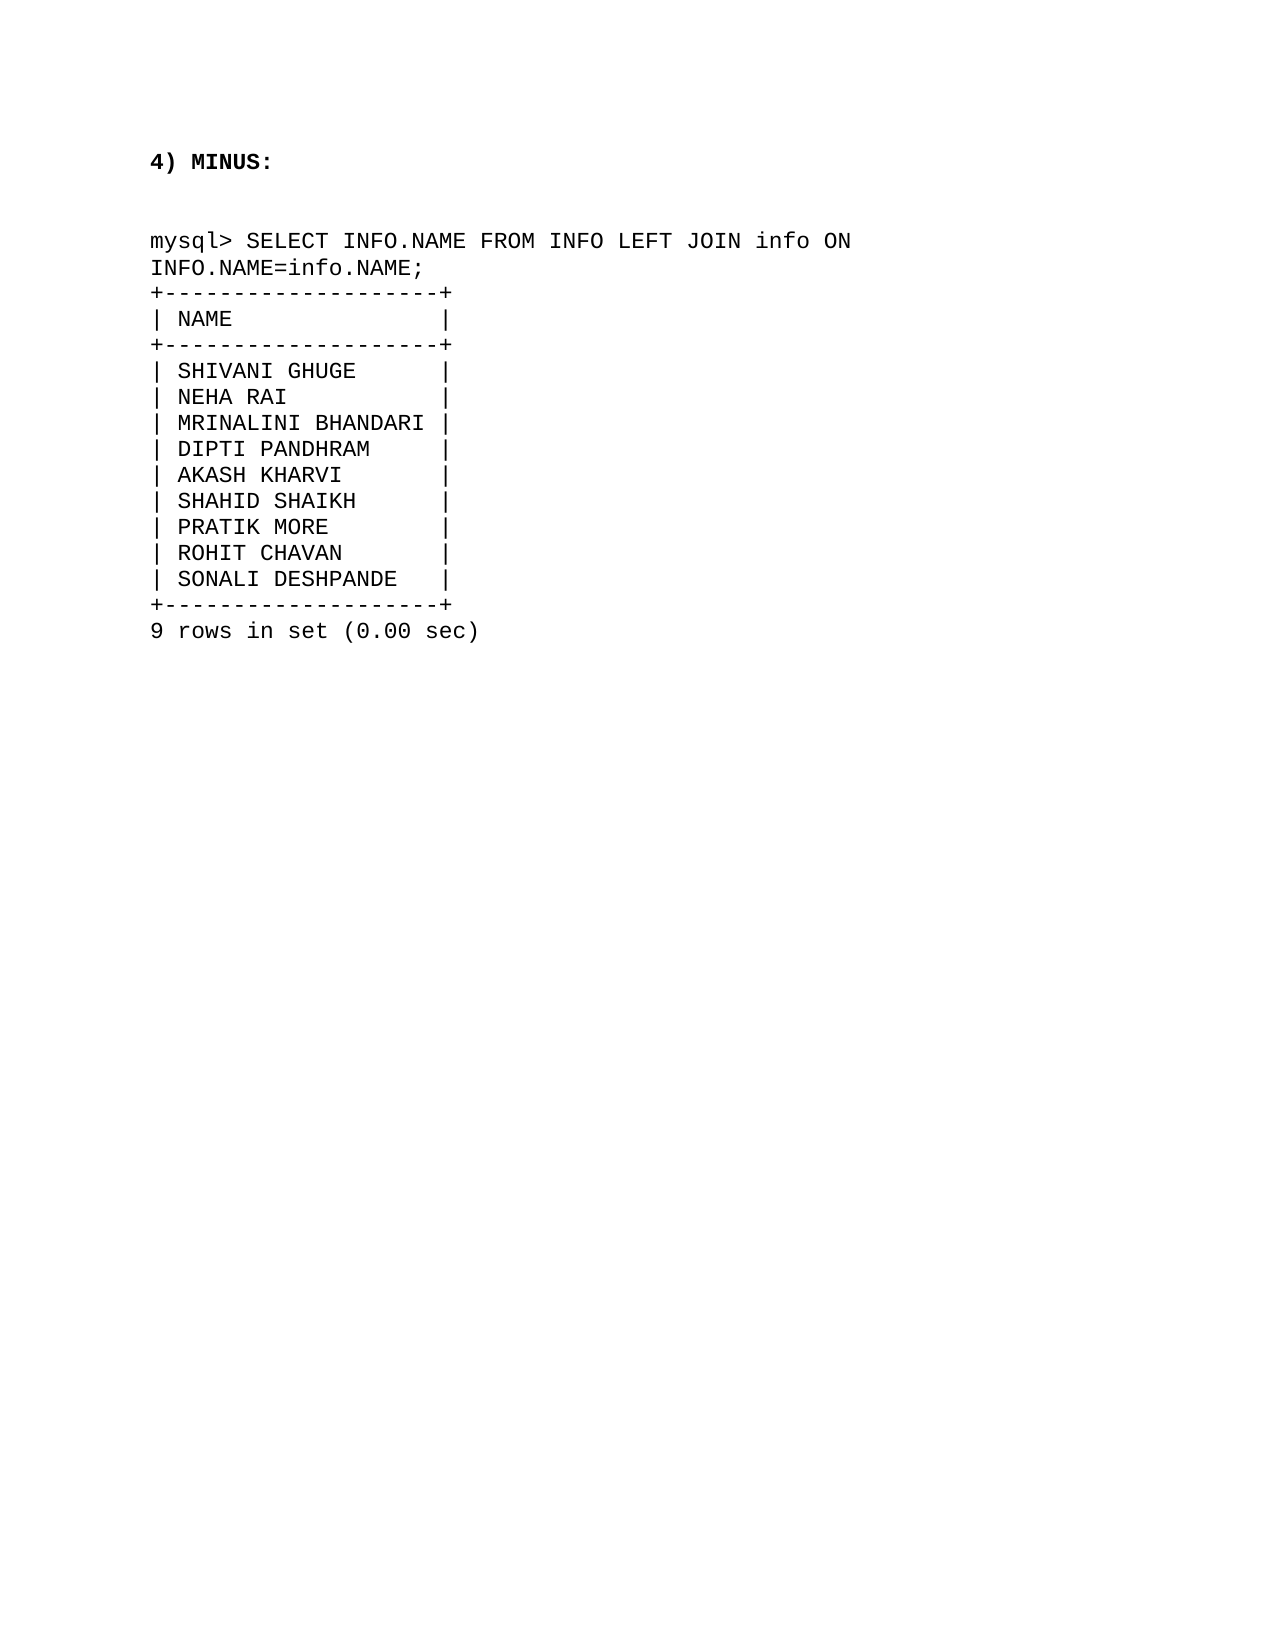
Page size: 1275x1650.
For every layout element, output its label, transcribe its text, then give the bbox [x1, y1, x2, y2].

text | AKASH KHARVI | [150, 463, 1125, 489]
text +--------------------+ [150, 593, 1125, 619]
text | PRATIK MORE | [150, 515, 1125, 541]
text | MRINALINI BHANDARI | [150, 411, 1125, 437]
text mysql> SELECT INFO.NAME FROM INFO LEFT JOIN info ON INFO.NAME=info.NAME; [150, 230, 1125, 282]
text | NAME | [150, 308, 1125, 334]
text 9 rows in set (0.00 sec) [150, 619, 1125, 645]
text +--------------------+ [150, 334, 1125, 359]
text | ROHIT CHAVAN | [150, 541, 1125, 567]
text | DIPTI PANDHRAM | [150, 437, 1125, 463]
text 4) MINUS: [150, 150, 1125, 176]
text | NEHA RAI | [150, 386, 1125, 411]
text | SONALI DESHPANDE | [150, 567, 1125, 593]
text | SHAHID SHAIKH | [150, 489, 1125, 515]
text | SHIVANI GHUGE | [150, 359, 1125, 386]
text +--------------------+ [150, 282, 1125, 308]
